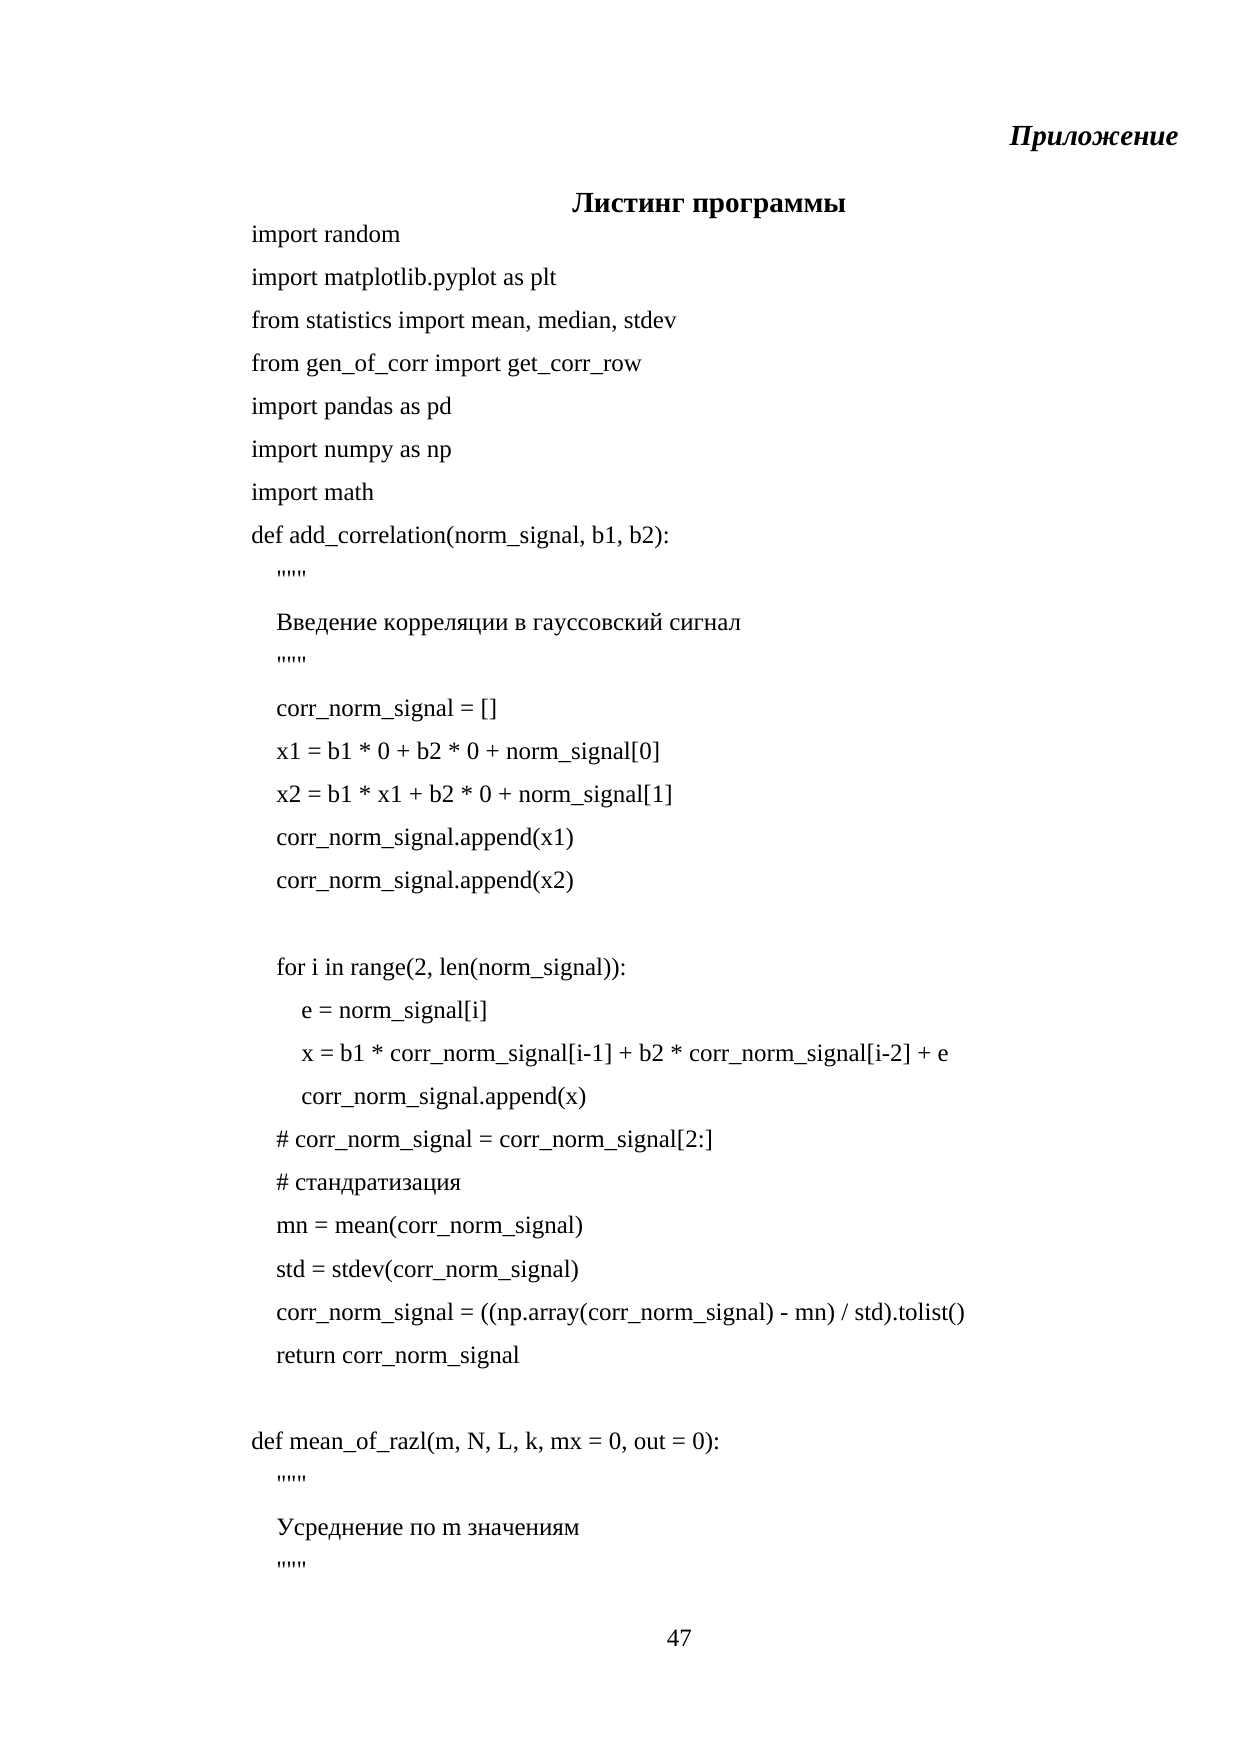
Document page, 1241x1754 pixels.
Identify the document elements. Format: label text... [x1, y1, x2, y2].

text import numpy as np [177, 434, 1181, 463]
text import matplotlib.pyplot as plt [177, 262, 1181, 291]
text corr_norm_signal.append(x1) [177, 822, 1181, 851]
text x = b1 * corr_norm_signal[i-1] + b2 * corr_norm_signal[i-2] + e [177, 1038, 1181, 1067]
text return corr_norm_signal [177, 1340, 1181, 1369]
text """ [177, 564, 1181, 592]
text def mean_of_razl(m, N, L, k, mx = 0, out = 0): [177, 1426, 1181, 1455]
text corr_norm_signal = [] [177, 693, 1181, 722]
text for i in range(2, len(norm_signal)): [177, 952, 1181, 981]
text x1 = b1 * 0 + b2 * 0 + norm_signal[0] [177, 736, 1181, 765]
text """ [177, 1556, 1181, 1584]
text from gen_of_corr import get_corr_row [177, 348, 1181, 377]
text # стандратизация [177, 1167, 1181, 1196]
text corr_norm_signal = ((np.array(corr_norm_signal) - mn) / std).tolist() [177, 1297, 1181, 1326]
subtitle Листинг программы [237, 185, 1181, 219]
text corr_norm_signal.append(x) [177, 1081, 1181, 1110]
text import math [177, 477, 1181, 506]
text std = stdev(corr_norm_signal) [177, 1254, 1181, 1282]
text e = norm_signal[i] [177, 995, 1181, 1024]
text """ [177, 1469, 1181, 1498]
text from statistics import mean, median, stdev [177, 305, 1181, 334]
subtitle Приложение [222, 118, 1181, 152]
text mn = mean(corr_norm_signal) [177, 1211, 1181, 1239]
text # corr_norm_signal = corr_norm_signal[2:] [177, 1124, 1181, 1153]
text Введение корреляции в гауссовский сигнал [177, 607, 1181, 636]
text import pandas as pd [177, 391, 1181, 420]
text corr_norm_signal.append(x2) [177, 866, 1181, 894]
text """ [177, 650, 1181, 679]
text import random [177, 219, 1181, 247]
text def add_correlation(norm_signal, b1, b2): [177, 521, 1181, 549]
text x2 = b1 * x1 + b2 * 0 + norm_signal[1] [177, 779, 1181, 808]
text Усреднение по m значениям [177, 1512, 1181, 1541]
